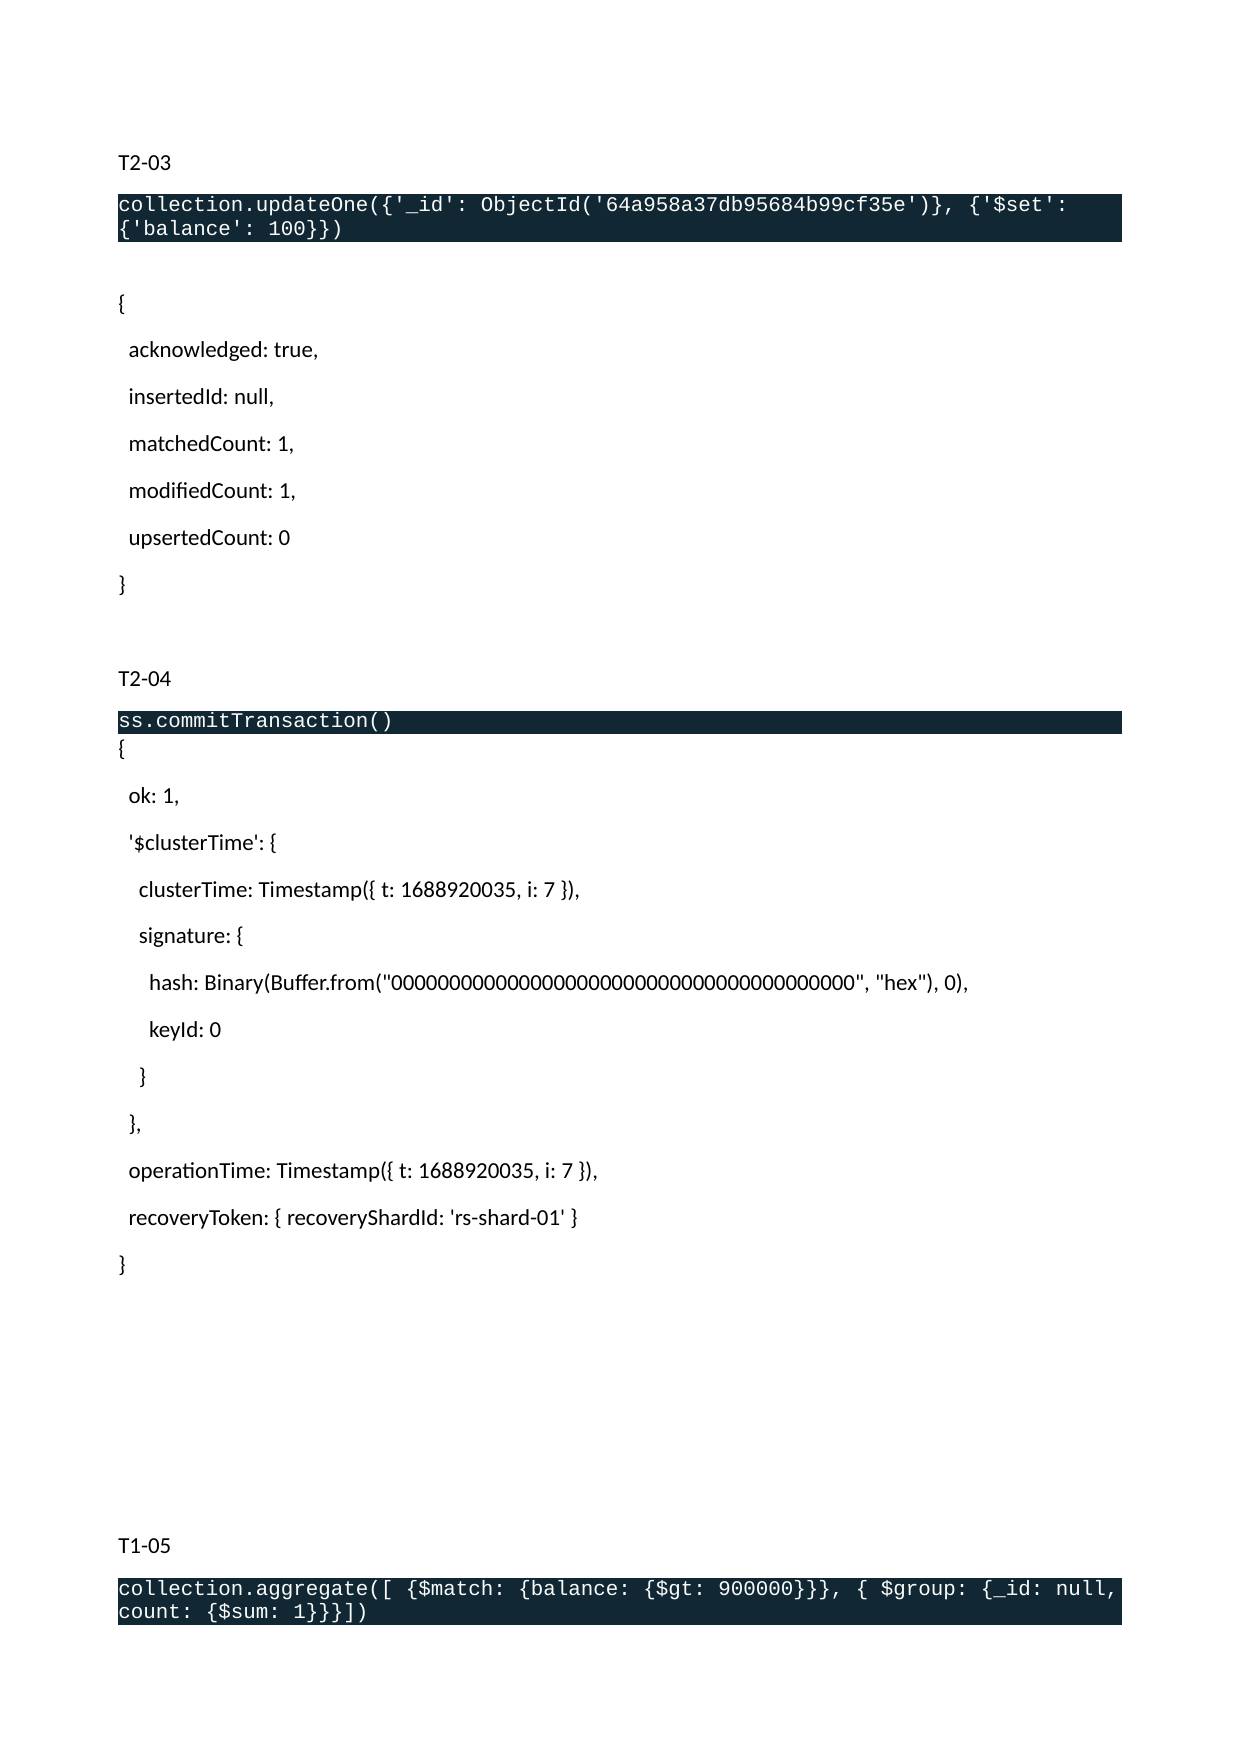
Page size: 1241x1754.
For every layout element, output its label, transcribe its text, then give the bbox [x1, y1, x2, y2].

text modifiedCount: 1, [118, 476, 1122, 504]
text T1-05 [118, 1531, 1122, 1559]
text acknowledged: true, [118, 336, 1122, 363]
text collection.updateOne({'_id': ObjectId('64a958a37db95684b99cf35e')}, {'$set': {'balance': 100}}) [118, 194, 1122, 242]
text ss.commitTransaction() [118, 711, 1122, 734]
text matchedCount: 1, [118, 429, 1122, 457]
text } [118, 1062, 1122, 1090]
text insertedId: null, [118, 382, 1122, 410]
text { [118, 734, 1122, 762]
text T2-03 [118, 148, 1122, 176]
text collection.aggregate([ {$match: {balance: {$gt: 900000}}}, { $group: {_id: null, count: {$sum: 1}}}]) [118, 1578, 1122, 1625]
text ok: 1, [118, 781, 1122, 809]
text } [118, 570, 1122, 598]
text } [118, 1250, 1122, 1278]
text hash: Binary(Buffer.from("0000000000000000000000000000000000000000", "hex"), 0), [118, 968, 1122, 997]
text signature: { [118, 922, 1122, 950]
text clusterTime: Timestamp({ t: 1688920035, i: 7 }), [118, 875, 1122, 903]
text '$clusterTime': { [118, 828, 1122, 856]
text T2-04 [118, 664, 1122, 692]
text }, [118, 1109, 1122, 1137]
text upsertedCount: 0 [118, 523, 1122, 551]
text recoveryToken: { recoveryShardId: 'rs-shard-01' } [118, 1203, 1122, 1231]
text operationTime: Timestamp({ t: 1688920035, i: 7 }), [118, 1156, 1122, 1184]
text keyId: 0 [118, 1015, 1122, 1043]
text { [118, 289, 1122, 317]
